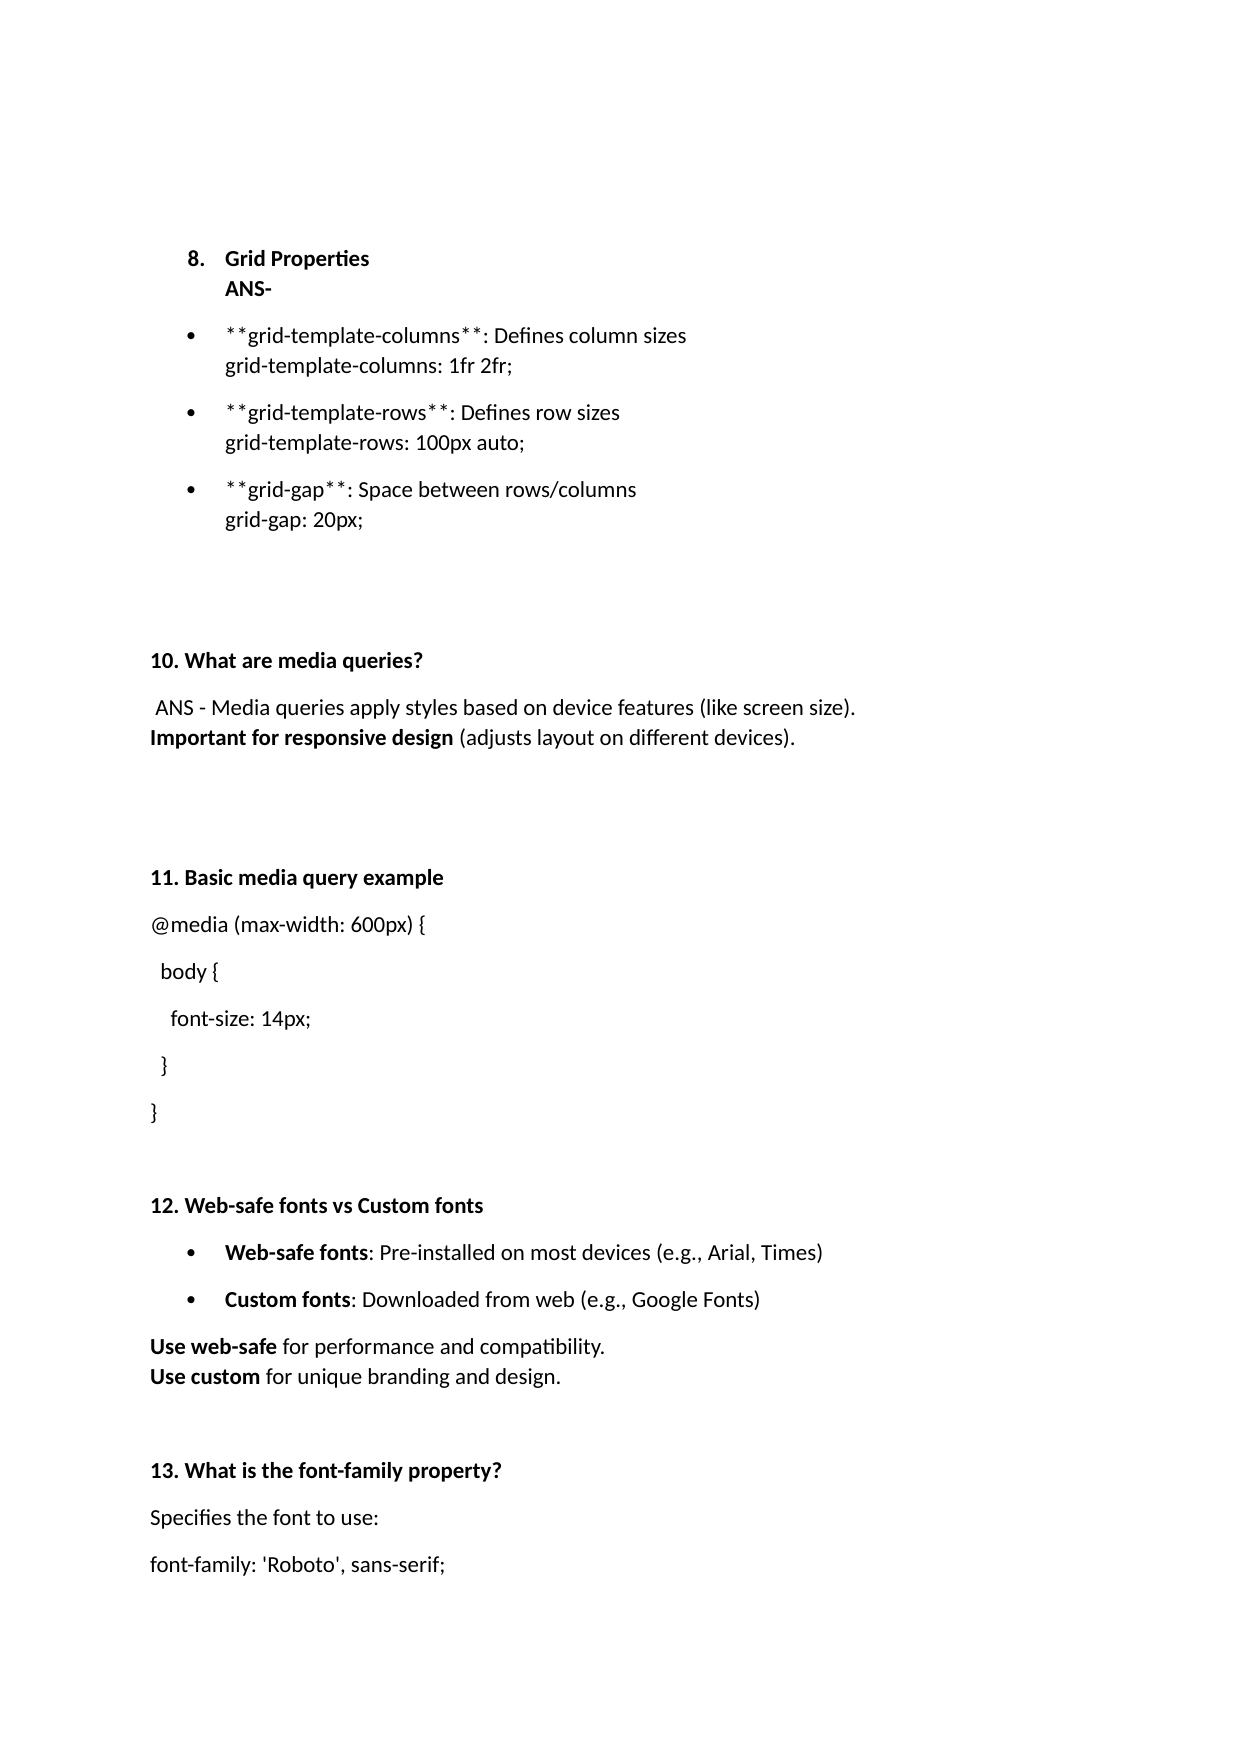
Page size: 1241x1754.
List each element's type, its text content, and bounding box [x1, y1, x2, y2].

text 11. Basic media query example [150, 863, 1090, 892]
text body { [150, 957, 1090, 985]
text font-family: 'Roboto', sans-serif; [150, 1550, 1090, 1578]
list **grid-template-columns**: Defines column sizes grid-template-columns: 1fr 2fr; [187, 321, 1090, 379]
text @media (max-width: 600px) { [150, 910, 1090, 938]
list Web-safe fonts: Pre-installed on most devices (e.g., Arial, Times) [187, 1238, 1090, 1267]
text Use web-safe for performance and compatibility. Use custom for unique branding and design. [150, 1332, 1090, 1391]
text 12. Web-safe fonts vs Custom fonts [150, 1192, 1090, 1220]
text ANS - Media queries apply styles based on device features (like screen size). Important for responsive design (adjusts layout on different devices). [150, 693, 1090, 751]
text font-size: 14px; [150, 1004, 1090, 1032]
text Specifies the font to use: [150, 1503, 1090, 1531]
text } [150, 1051, 1090, 1079]
text } [150, 1098, 1090, 1126]
list Grid Properties [187, 244, 1090, 272]
list ANS- [225, 274, 1090, 302]
list **grid-template-rows**: Defines row sizes grid-template-rows: 100px auto; [187, 398, 1090, 456]
list **grid-gap**: Space between rows/columns grid-gap: 20px; [187, 475, 1090, 533]
text 10. What are media queries? [150, 646, 1090, 674]
list Custom fonts: Downloaded from web (e.g., Google Fonts) [187, 1285, 1090, 1313]
text 13. What is the font-family property? [150, 1456, 1090, 1484]
